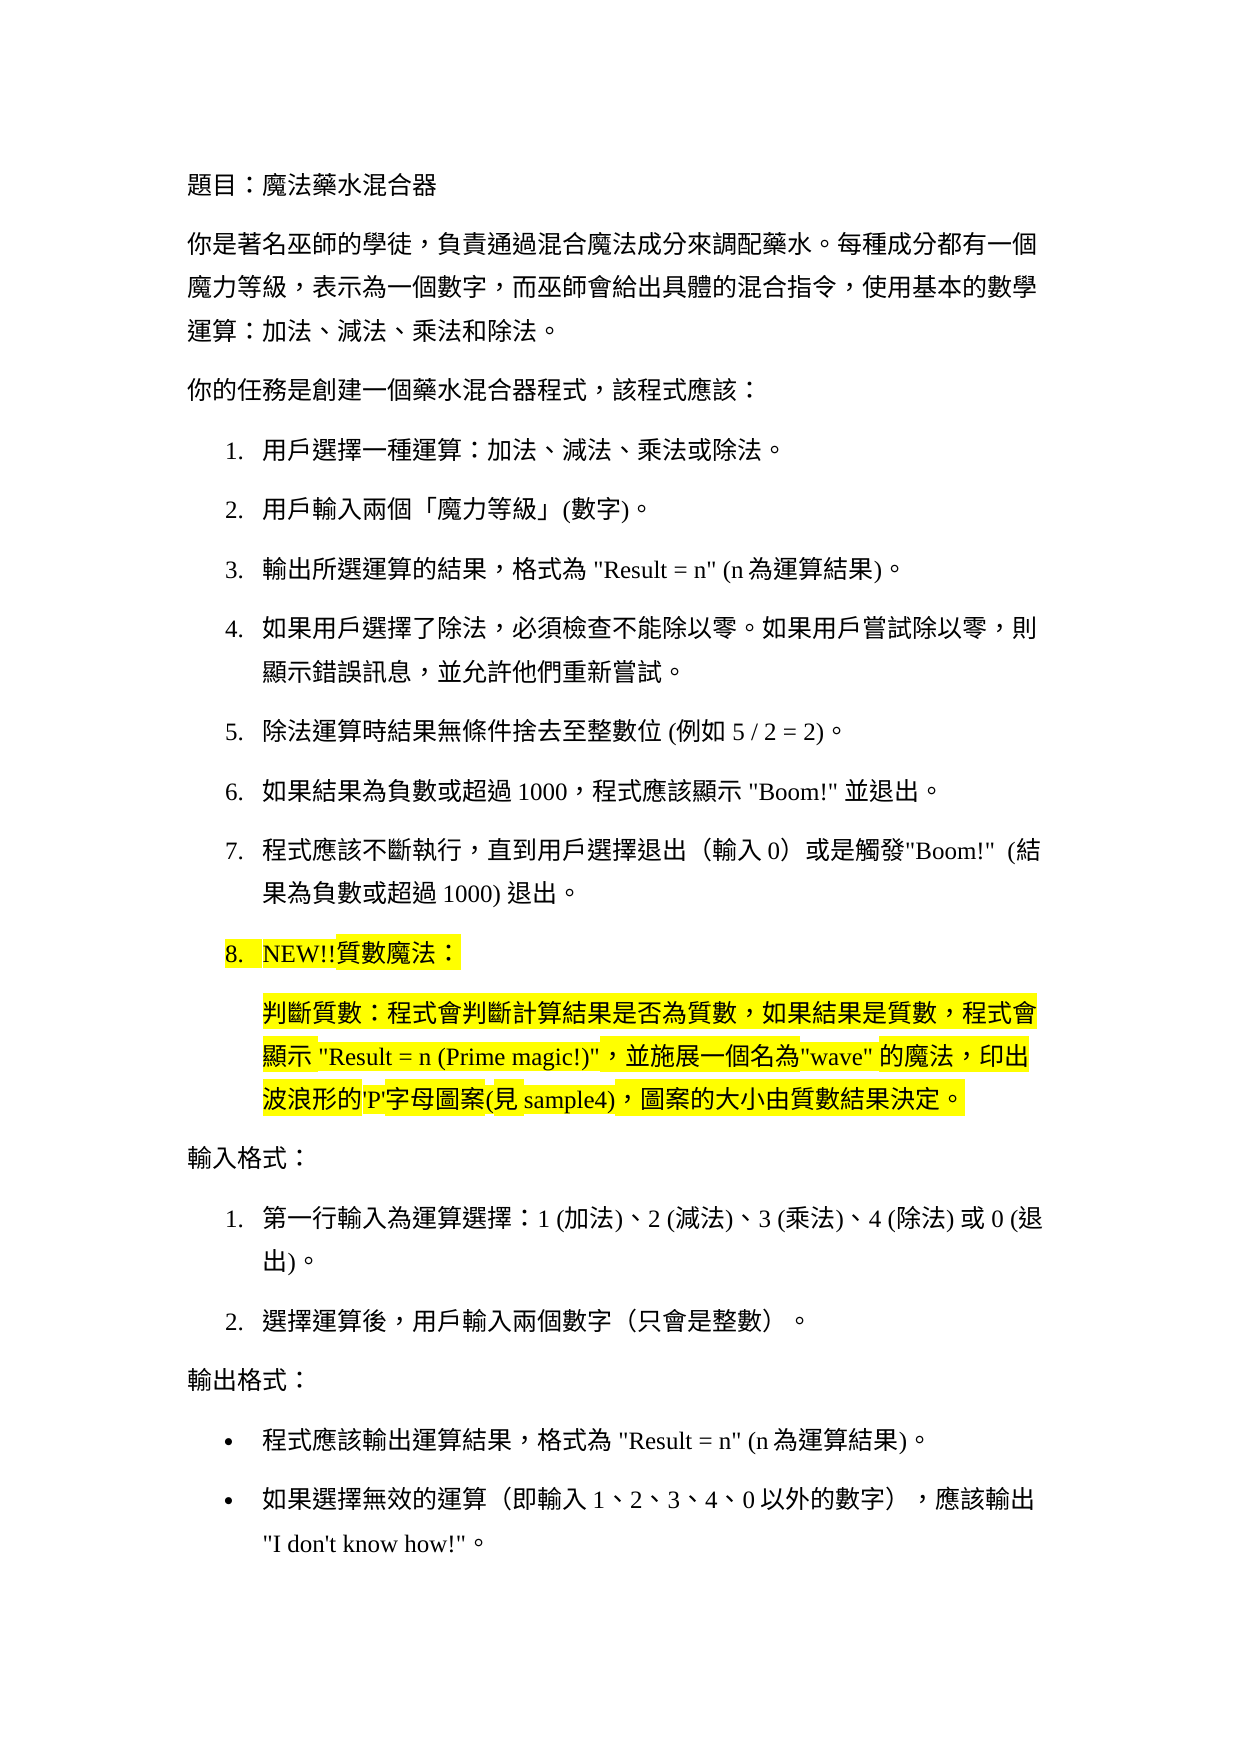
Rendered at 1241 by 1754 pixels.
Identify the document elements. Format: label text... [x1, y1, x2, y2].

text 判斷質數：程式會判斷計算結果是否為質數，如果結果是質數，程式會顯示 "Result = n (Prime magic!)"，並施展一個名為"wave" 的魔法，印出波浪形的'P'字母圖案(見sample4)，圖案的大小由質數結果決定。 [262, 992, 1053, 1116]
list 用戶輸入兩個「魔力等級」(數字)。 [225, 489, 1053, 527]
text 輸入格式： [187, 1138, 1053, 1176]
list NEW!!質數魔法： [225, 933, 1053, 970]
text 你是著名巫師的學徒，負責通過混合魔法成分來調配藥水。每種成分都有一個魔力等級，表示為一個數字，而巫師會給出具體的混合指令，使用基本的數學運算：加法、減法、乘法和除法。 [187, 224, 1053, 348]
list 選擇運算後，用戶輸入兩個數字（只會是整數）。 [225, 1301, 1053, 1338]
text 題目：魔法藥水混合器 [187, 164, 1053, 202]
list 如果選擇無效的運算（即輸入1、2、3、4、0以外的數字），應該輸出 "I don't know how!"。 [225, 1479, 1053, 1560]
text 輸出格式： [187, 1360, 1053, 1398]
list 第一行輸入為運算選擇：1 (加法)、2 (減法)、3 (乘法)、4 (除法) 或 0 (退出)。 [225, 1198, 1053, 1278]
list 程式應該不斷執行，直到用戶選擇退出（輸入0）或是觸發"Boom!" (結果為負數或超過1000) 退出。 [225, 830, 1053, 911]
list 如果用戶選擇了除法，必須檢查不能除以零。如果用戶嘗試除以零，則顯示錯誤訊息，並允許他們重新嘗試。 [225, 608, 1053, 689]
list 如果結果為負數或超過1000，程式應該顯示 "Boom!" 並退出。 [225, 771, 1053, 808]
list 除法運算時結果無條件捨去至整數位 (例如 5 / 2 = 2)。 [225, 711, 1053, 748]
list 用戶選擇一種運算：加法、減法、乘法或除法。 [225, 429, 1053, 467]
list 程式應該輸出運算結果，格式為 "Result = n" (n為運算結果)。 [225, 1420, 1053, 1457]
text 你的任務是創建一個藥水混合器程式，該程式應該： [187, 370, 1053, 407]
list 輸出所選運算的結果，格式為 "Result = n" (n為運算結果)。 [225, 549, 1053, 586]
